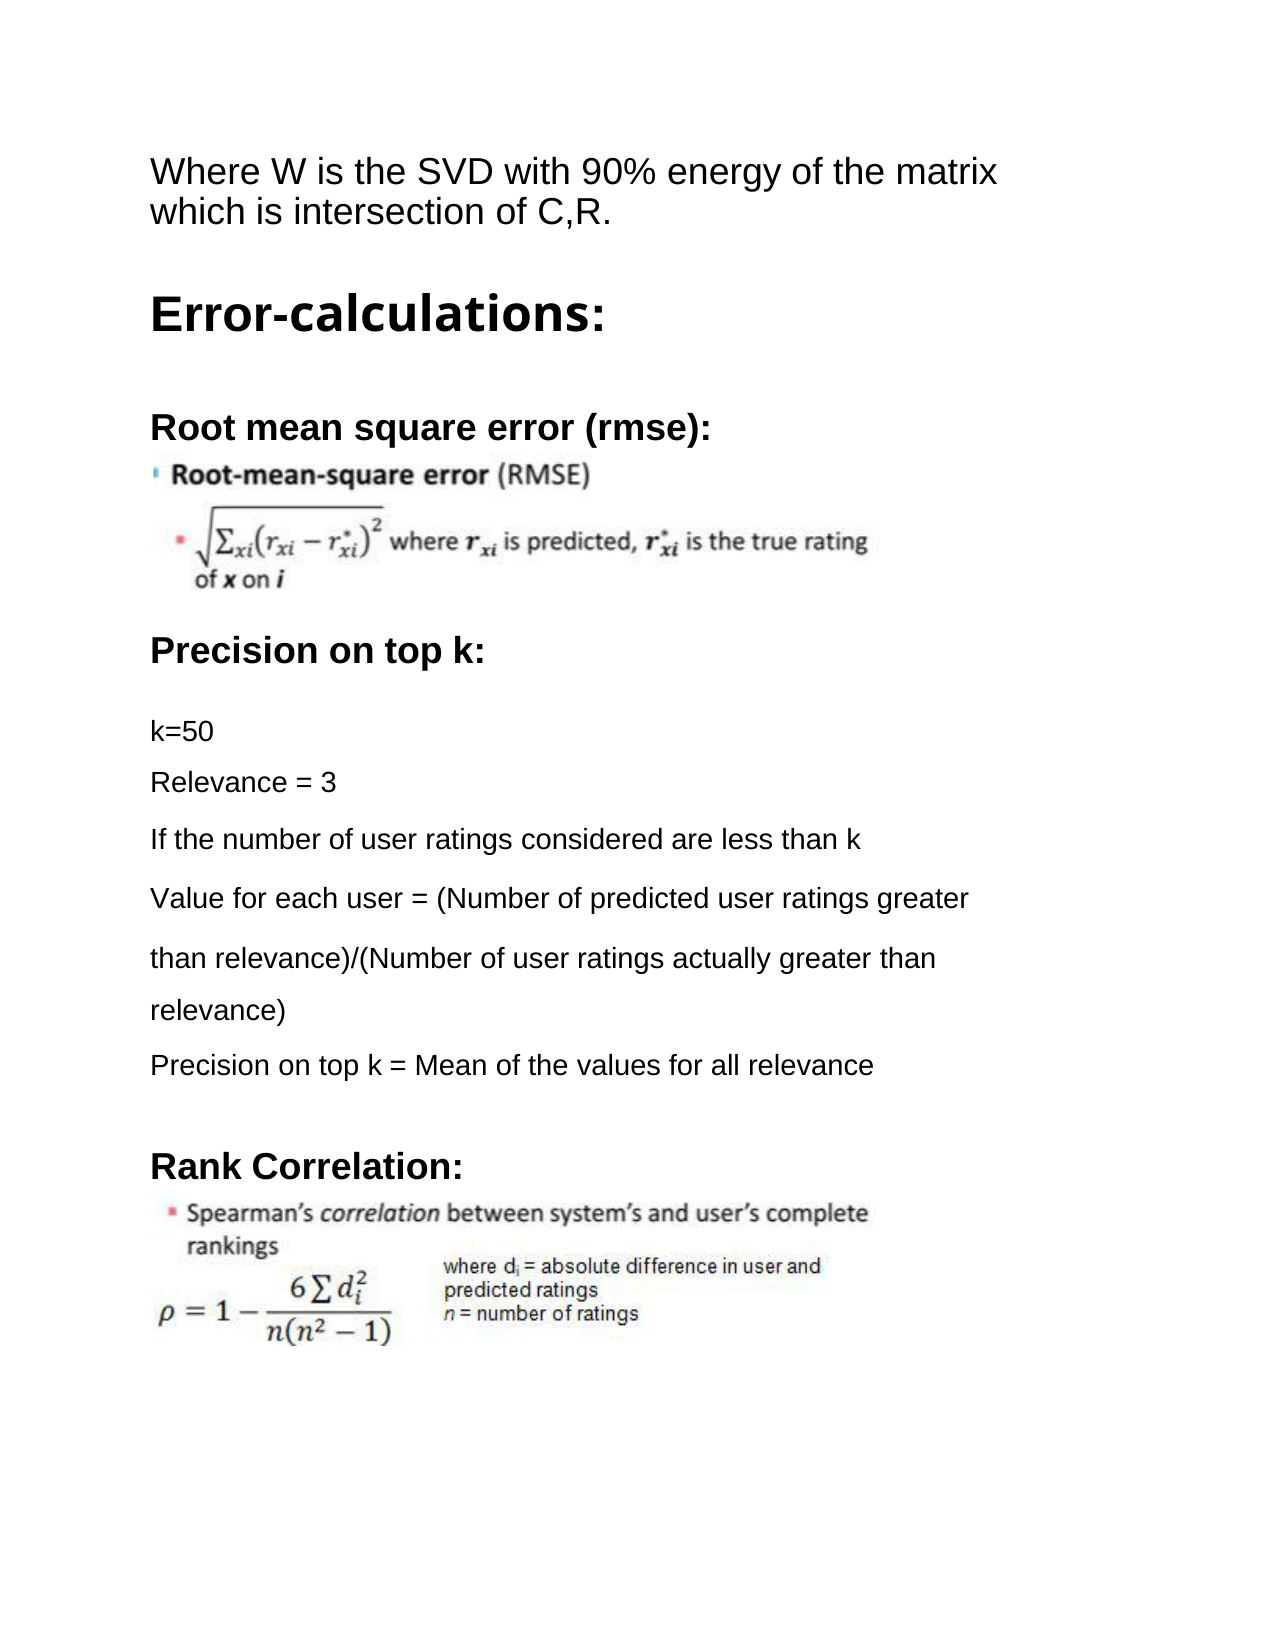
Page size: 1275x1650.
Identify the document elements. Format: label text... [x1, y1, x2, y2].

text Rank​​ Correlation: [150, 1146, 1125, 1188]
picture [153, 452, 885, 604]
picture [153, 1190, 876, 1346]
text If​​ the​​ number​​ of​ ​user ​​ratings ​​considered​ ​are ​​less ​​than ​​k [150, 818, 1125, 858]
text Where ​​W ​​is ​​the ​​SVD ​​with ​​90% ​​energy​​ of ​​the ​​matrix​​which​​ is intersection ​​of ​​C,R. [150, 150, 1083, 236]
text Relevance​​ = 3 [150, 765, 1125, 798]
text Precision ​​on ​​top ​​k​​ = Mean ​​of ​​the ​​values​ ​for ​​all ​​​relevance [150, 1044, 1125, 1083]
text Root​ ​mean ​​square ​​error (rmse): [150, 403, 1125, 449]
text k=50 [150, 714, 1125, 748]
text Value ​​for ​​each ​​user ​​= ​​(Number​​ of ​​predicted​​ user​​ ratings​​ greater​​than relevance)/(Number​​ of ​​user​​ ratings​​ actually ​​greater ​​than​​relevance) [150, 877, 998, 1027]
text Error-​calculations: [150, 278, 1125, 346]
text Precision​​ on​​ top​ ​k: [150, 624, 1125, 675]
